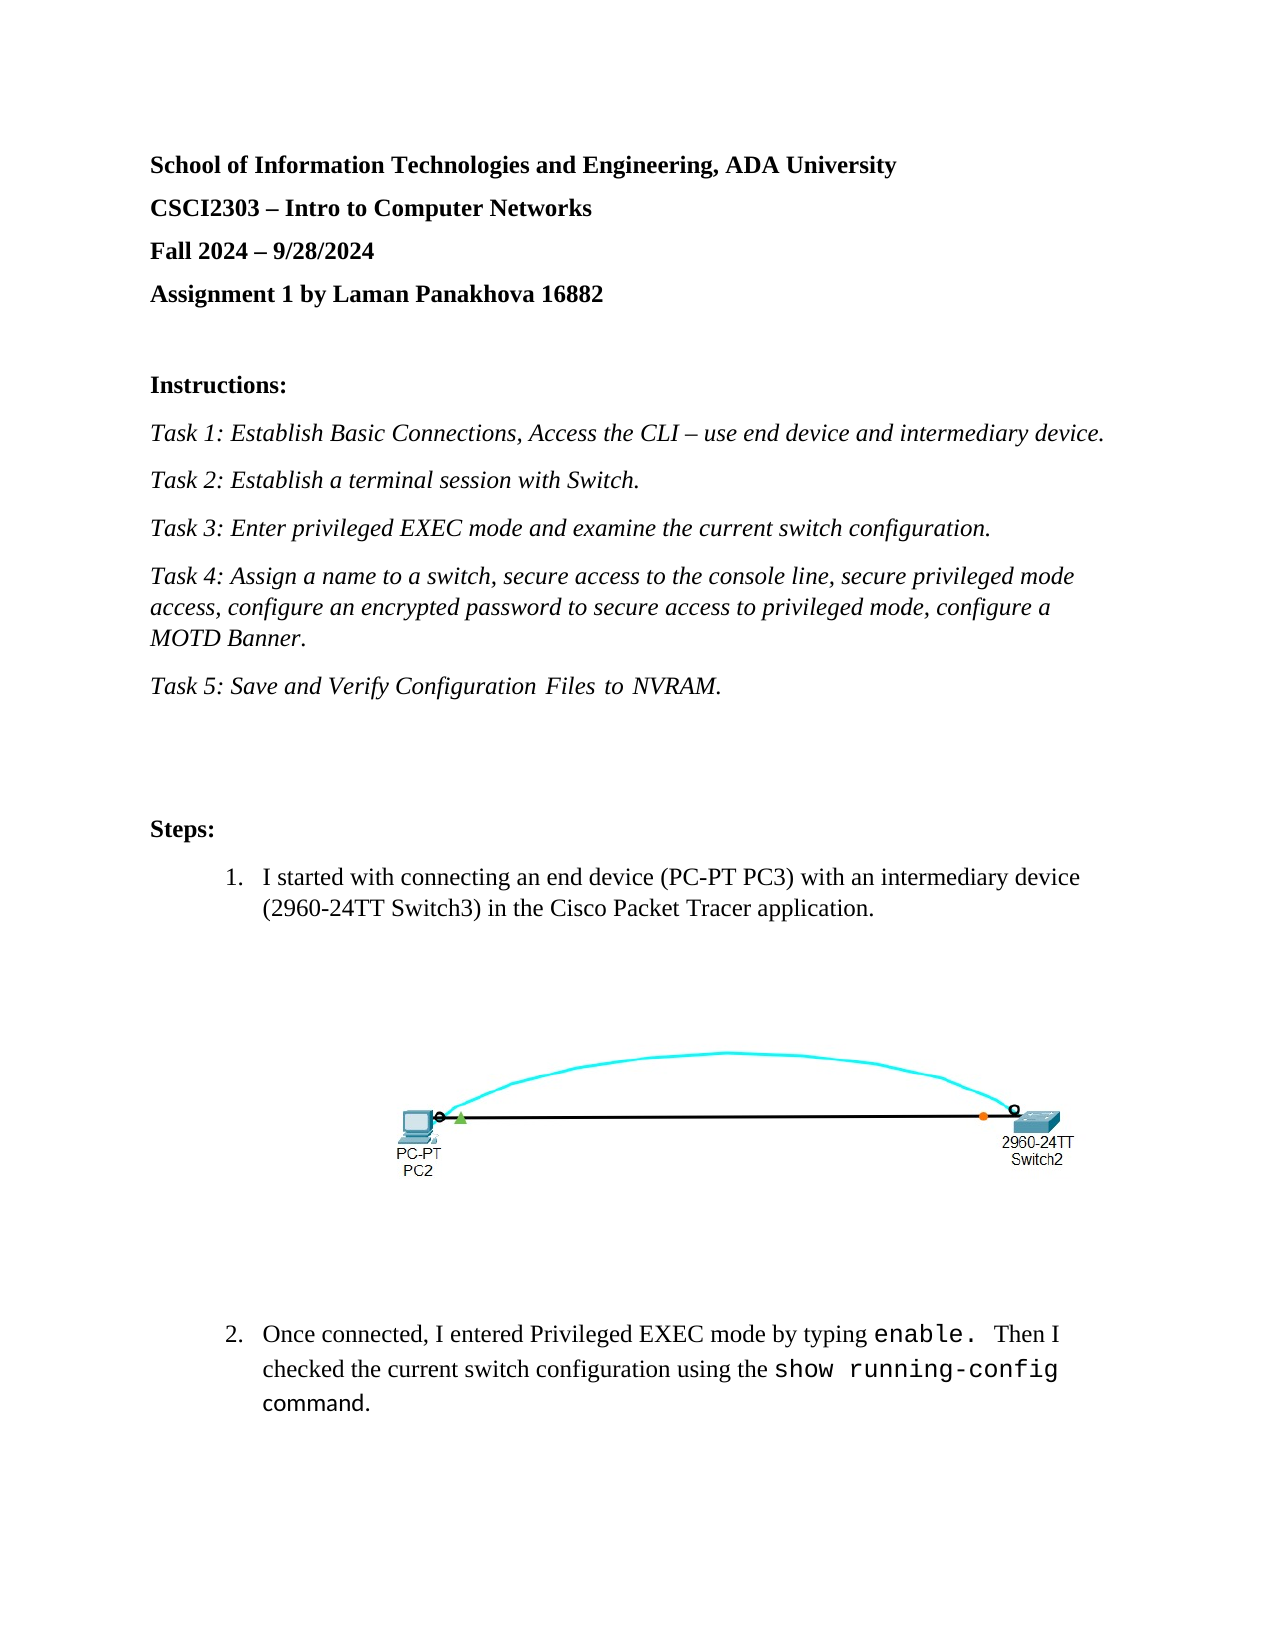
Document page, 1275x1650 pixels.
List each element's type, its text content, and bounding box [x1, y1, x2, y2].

picture [262, 923, 1238, 1318]
text Task 5: Save and Verify Configuration Files to NVRAM. [150, 671, 1125, 699]
list I started with connecting an end device (PC-PT PC3) with an intermediary device (2960-24TT Switch3) in the Cisco Packet Tracer application. [225, 862, 1125, 921]
text Instructions: [150, 370, 1125, 399]
text Steps: [150, 814, 1125, 843]
list Once connected, I entered Privileged EXEC mode by typing enable. Then I checked the current switch configuration using the show running-config command. [225, 1319, 1125, 1417]
text Task 2: Establish a terminal session with Switch. [150, 466, 1125, 494]
text Task 3: Enter privileged EXEC mode and examine the current switch configuration. [150, 513, 1125, 542]
text Assignment 1 by Laman Panakhova 16882 [150, 279, 1125, 308]
text School of Information Technologies and Engineering, ADA University [150, 150, 1125, 179]
text CSCI2303 – Intro to Computer Networks [150, 193, 1125, 222]
text Task 1: Establish Basic Connections, Access the CLI – use end device and intermediary device. [150, 418, 1125, 447]
text Task 4: Assign a name to a switch, secure access to the console line, secure privileged mode access, configure an encrypted password to secure access to privileged mode, configure a MOTD Banner. [150, 561, 1125, 652]
text Fall 2024 – 9/28/2024 [150, 236, 1125, 265]
